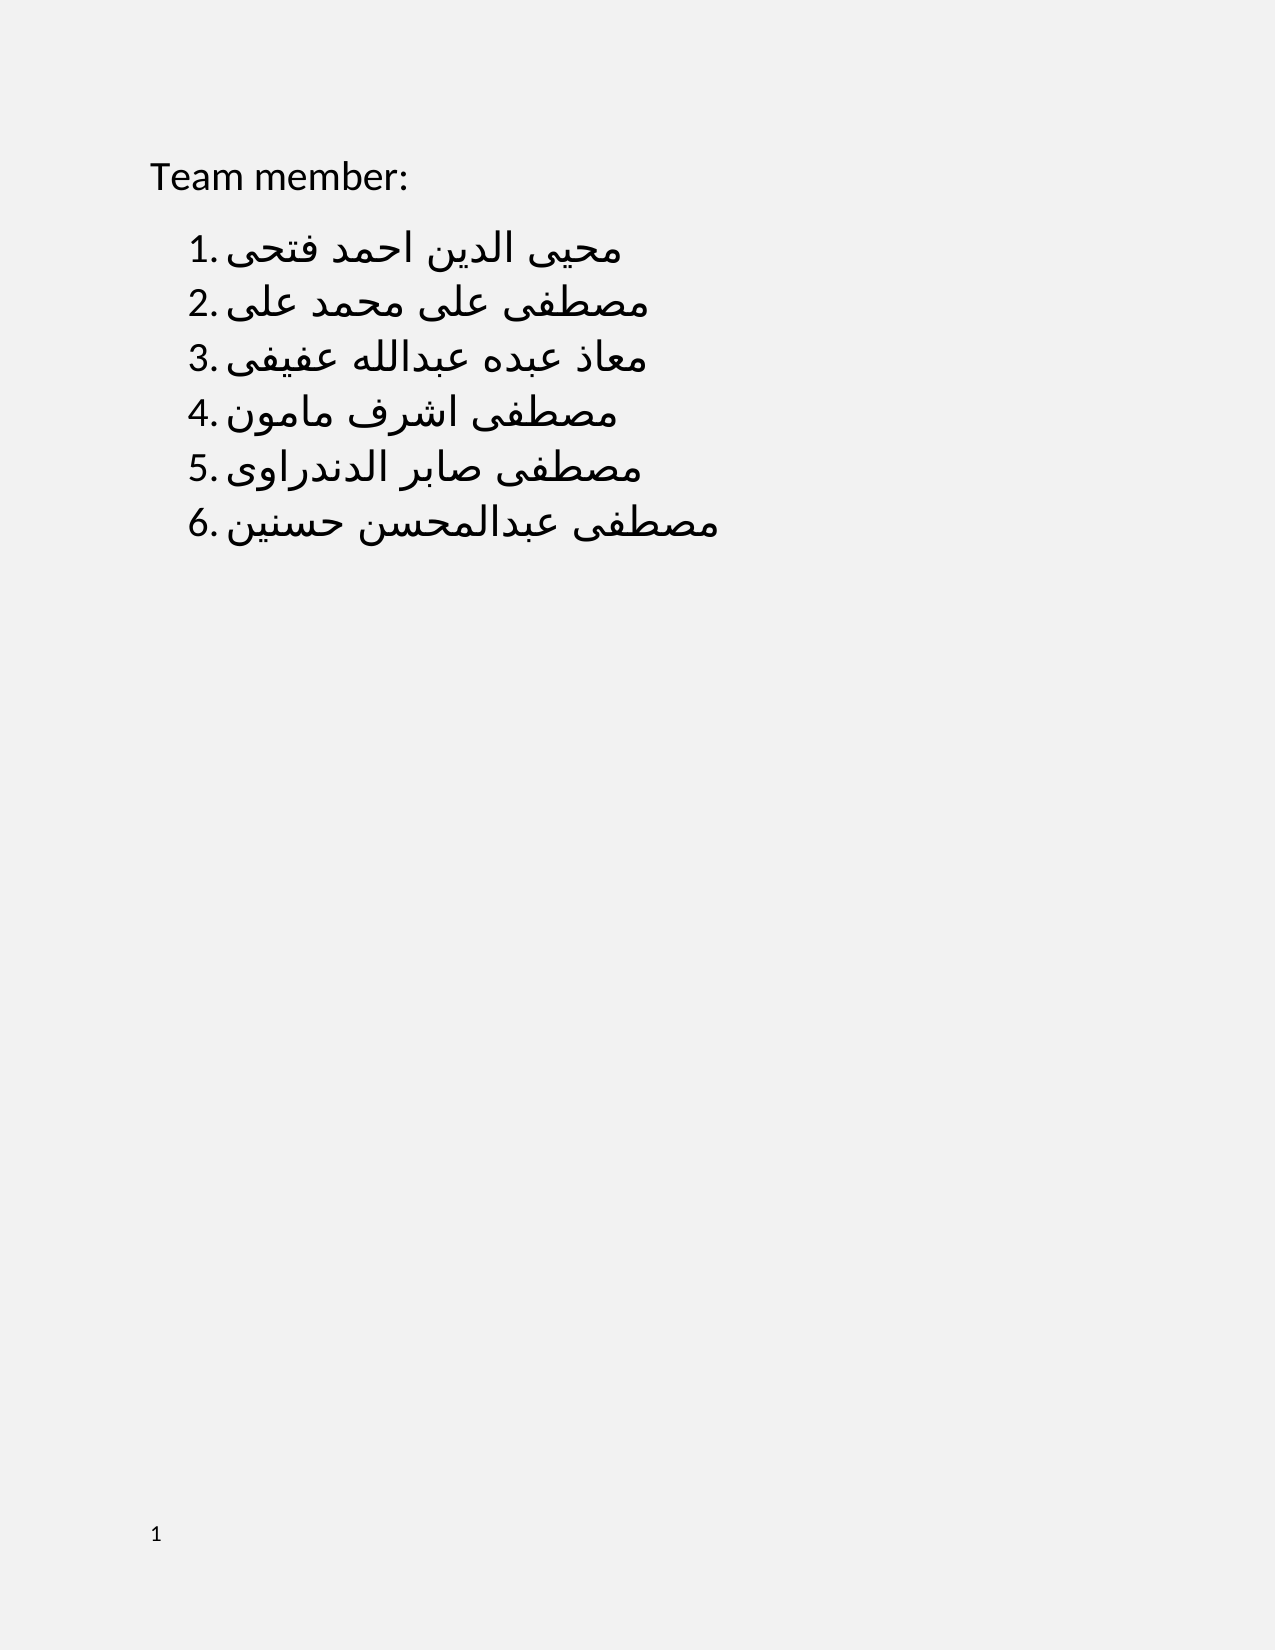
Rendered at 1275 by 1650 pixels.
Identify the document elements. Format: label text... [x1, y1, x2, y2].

text Team member: [150, 150, 1125, 201]
list محيى الدين احمد فتحى [187, 222, 1125, 272]
list معاذ عبده عبدالله عفيفى [187, 331, 1125, 382]
list مصطفى اشرف مامون [187, 386, 1125, 437]
list مصطفى على محمد على [187, 276, 1125, 327]
list مصطفى صابر الدندراوى [187, 441, 1125, 492]
list مصطفى عبدالمحسن حسنين [187, 496, 1125, 547]
